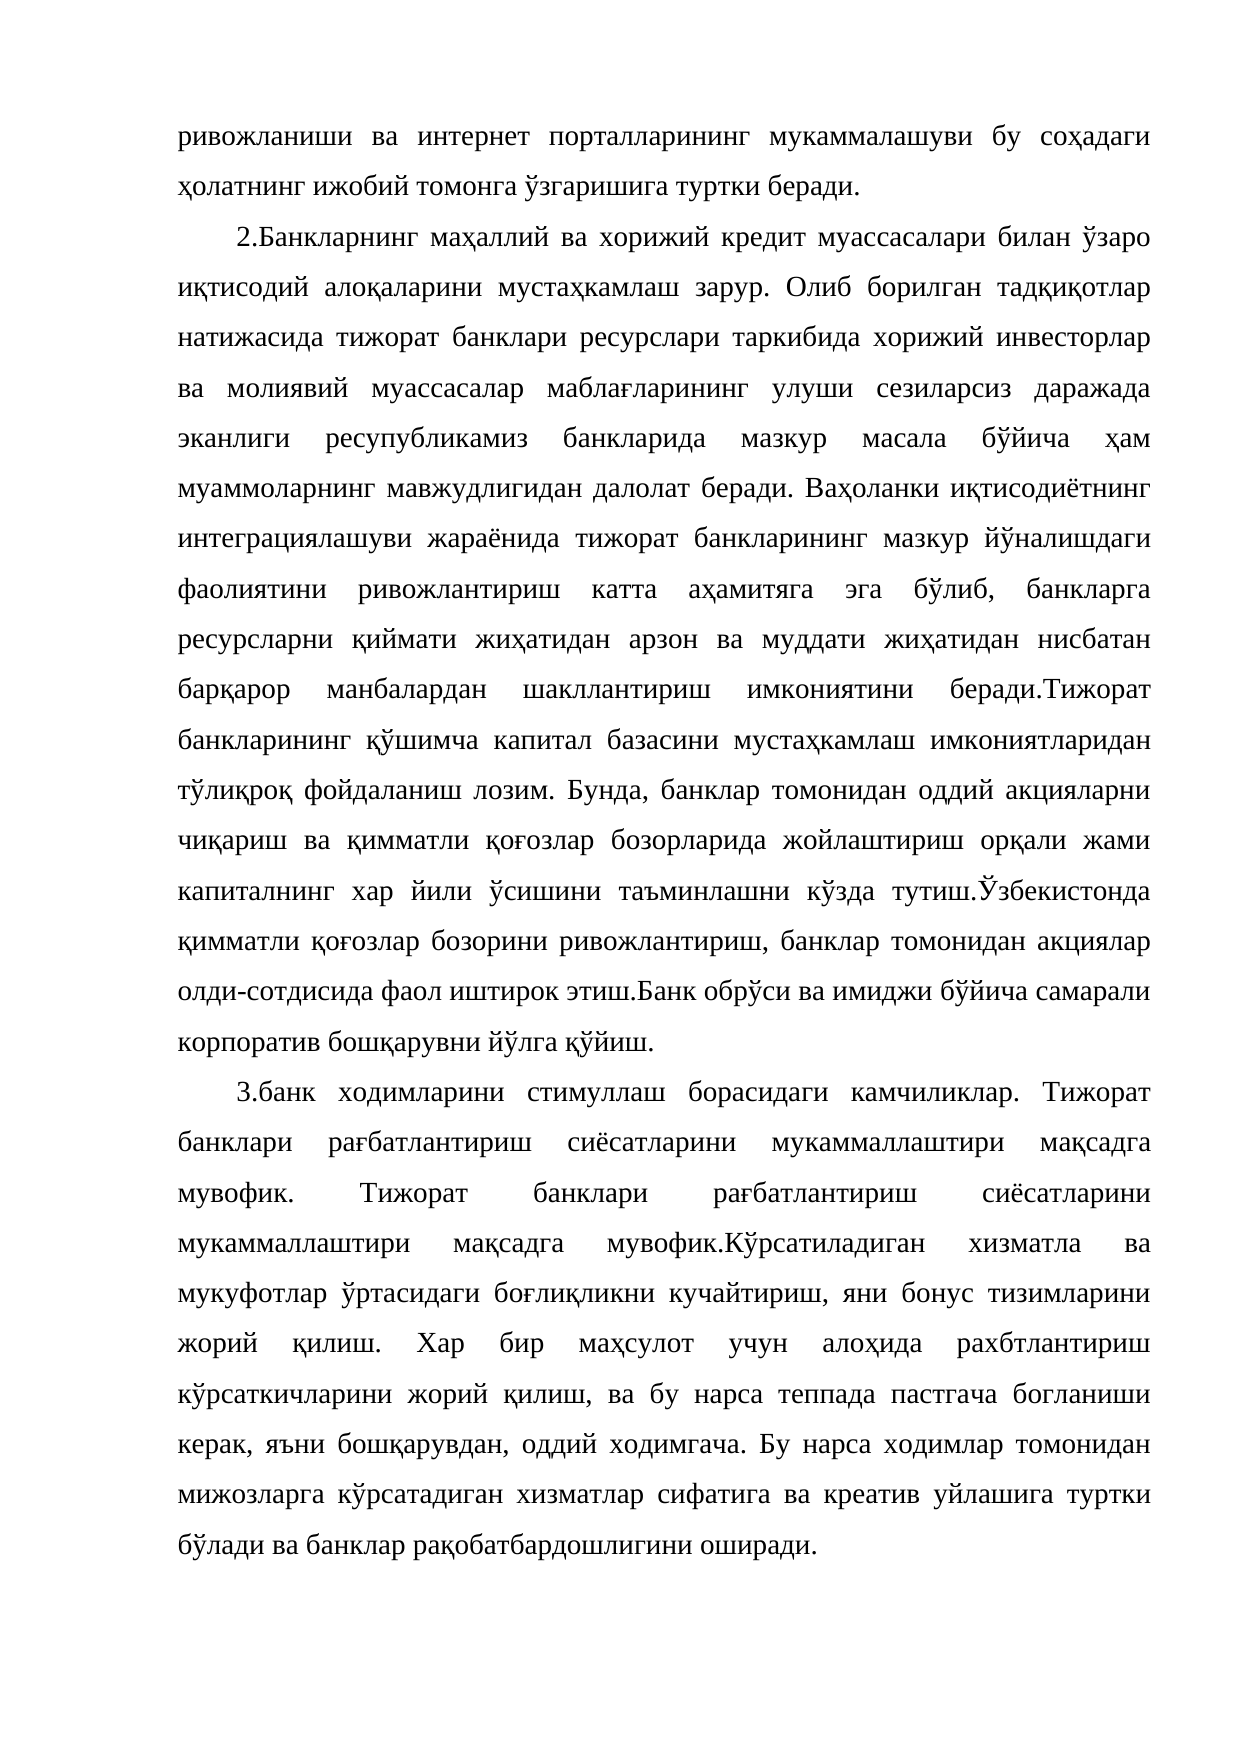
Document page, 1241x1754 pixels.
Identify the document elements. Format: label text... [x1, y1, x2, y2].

text 2.Банкларнинг маҳаллий ва хорижий кредит муассасалари билан ўзаро иқтисодий алоқаларини мустаҳкамлаш зарур. Олиб борилган тадқиқотлар натижасида тижорат банклари ресурслари таркибида хорижий инвесторлар ва молиявий муассасалар маблағларининг улуши сезиларсиз даражада эканлиги ресупубликамиз банкларида мазкур масала бўйича ҳам муаммоларнинг мавжудлигидан далолат беради. Ваҳоланки иқтисодиётнинг интеграциялашуви жараёнида тижорат банкларининг мазкур йўналишдаги фаолиятини ривожлантириш катта аҳамитяга эга бўлиб, банкларга ресурсларни қиймати жиҳатидан арзон ва муддати жиҳатидан нисбатан барқарор манбалардан шакллантириш имкониятини беради.Тижорат банкларининг қўшимча капитал базасини мустаҳкамлаш имкониятларидан тўлиқроқ фойдаланиш лозим. Бунда, банклар томонидан оддий акцияларни чиқариш ва қимматли қоғозлар бозорларида жойлаштириш орқали жами капиталнинг хар йили ўсишини таъминлашни кўзда тутиш.Ўзбекистонда қимматли қоғозлар бозорини ривожлантириш, банклар томонидан акциялар олди-сотдисида фаол иштирок этиш.Банк обрўси ва имиджи бўйича самарали корпоратив бошқарувни йўлга қўйиш. [177, 219, 1152, 1057]
text 3.банк ходимларини стимуллаш борасидаги камчиликлар. Тижорат банклари рағбатлантириш сиёсатларини мукаммаллаштири мақсадга мувофик. Тижорат банклари рағбатлантириш сиёсатларини мукаммаллаштири мақсадга мувофик.Кўрсатиладиган хизматла ва мукуфотлар ўртасидаги боғлиқликни кучайтириш, яни бонус тизимларини жорий қилиш. Хар бир маҳсулот учун алоҳида рахбтлантириш кўрсаткичларини жорий қилиш, ва бу нарса теппада пастгача богланиши керак, яъни бошқарувдан, оддий ходимгача. Бу нарса ходимлар томонидан мижозларга кўрсатадиган хизматлар сифатига ва креатив уйлашига туртки бўлади ва банклар рақобатбардошлигини оширади. [177, 1074, 1152, 1560]
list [177, 118, 1152, 202]
